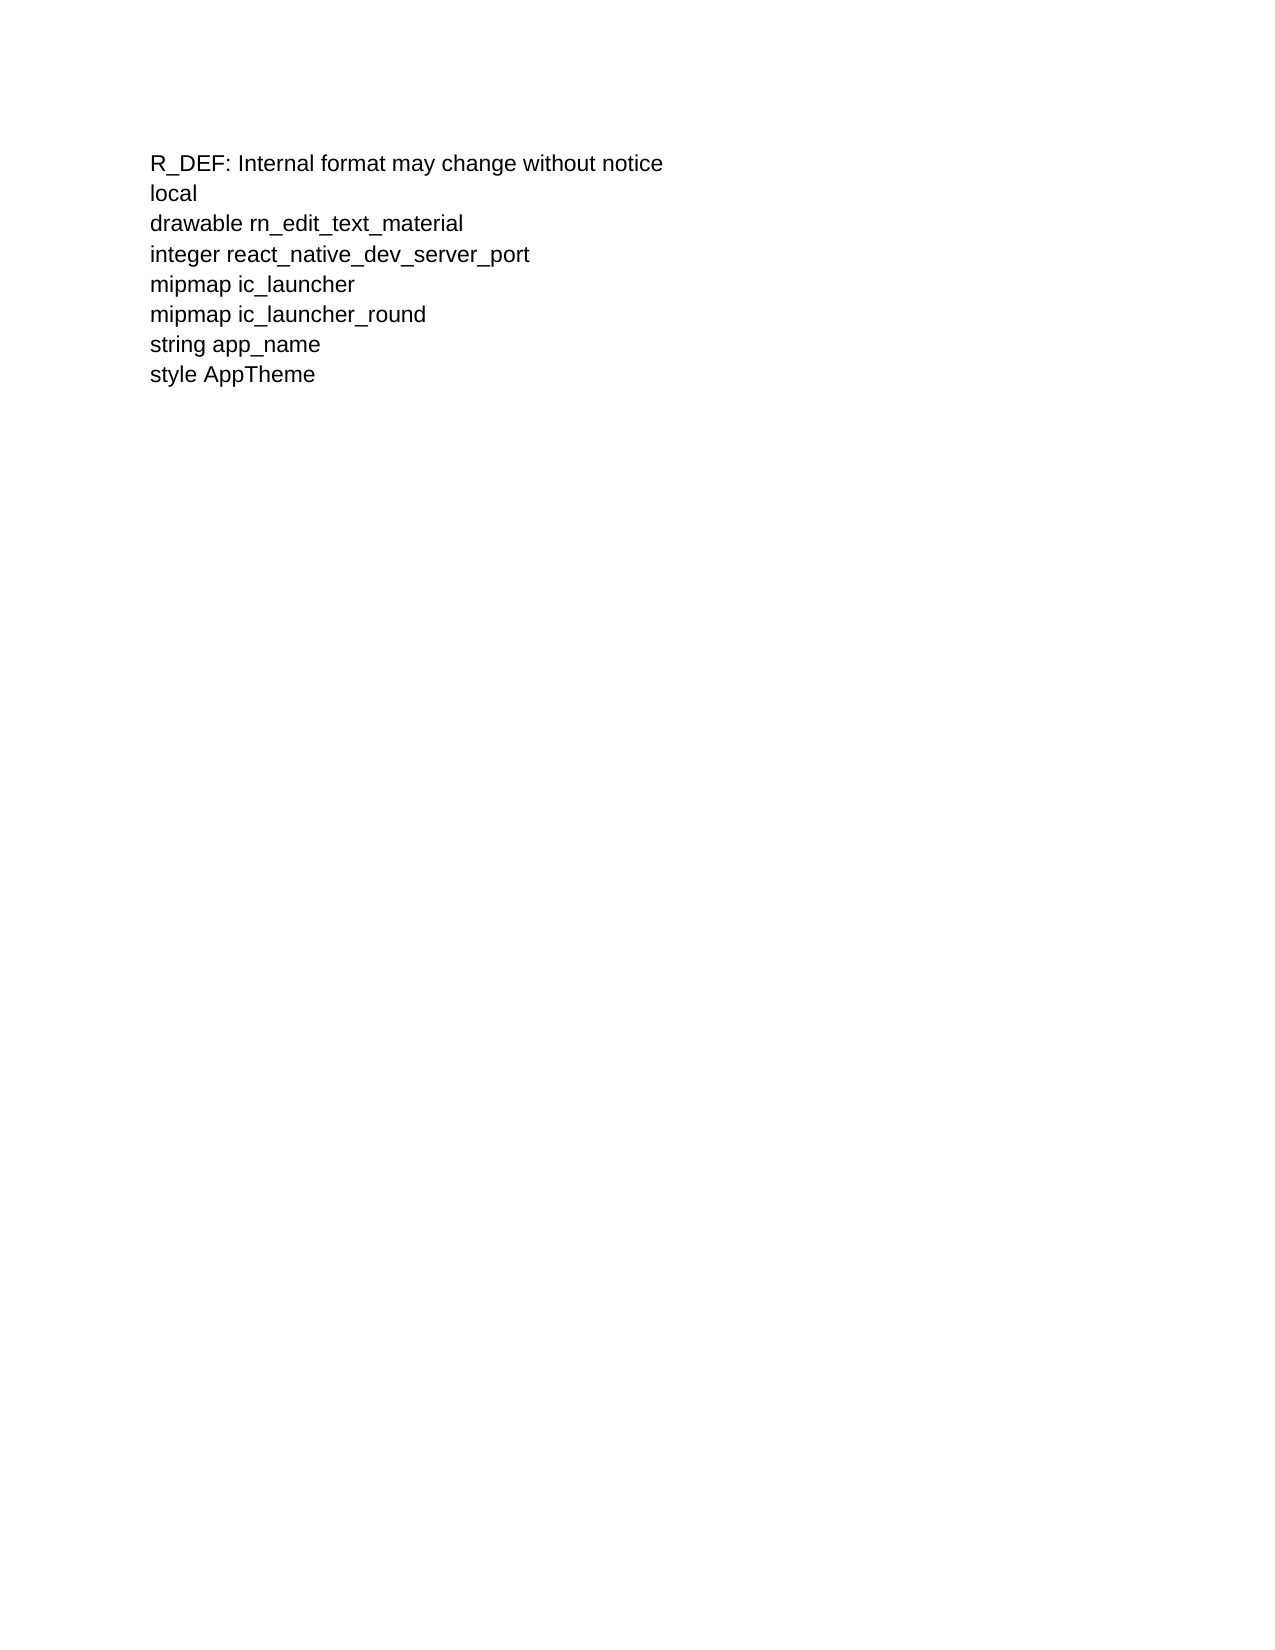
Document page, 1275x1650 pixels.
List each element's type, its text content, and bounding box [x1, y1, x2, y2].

text local [150, 180, 1125, 207]
text R_DEF: Internal format may change without notice [150, 150, 1125, 176]
text mipmap ic_launcher [150, 271, 1125, 297]
text integer react_native_dev_server_port [150, 241, 1125, 267]
text string app_name [150, 331, 1125, 358]
text style AppTheme [150, 361, 1125, 388]
text mipmap ic_launcher_round [150, 301, 1125, 327]
text drawable rn_edit_text_material [150, 210, 1125, 237]
